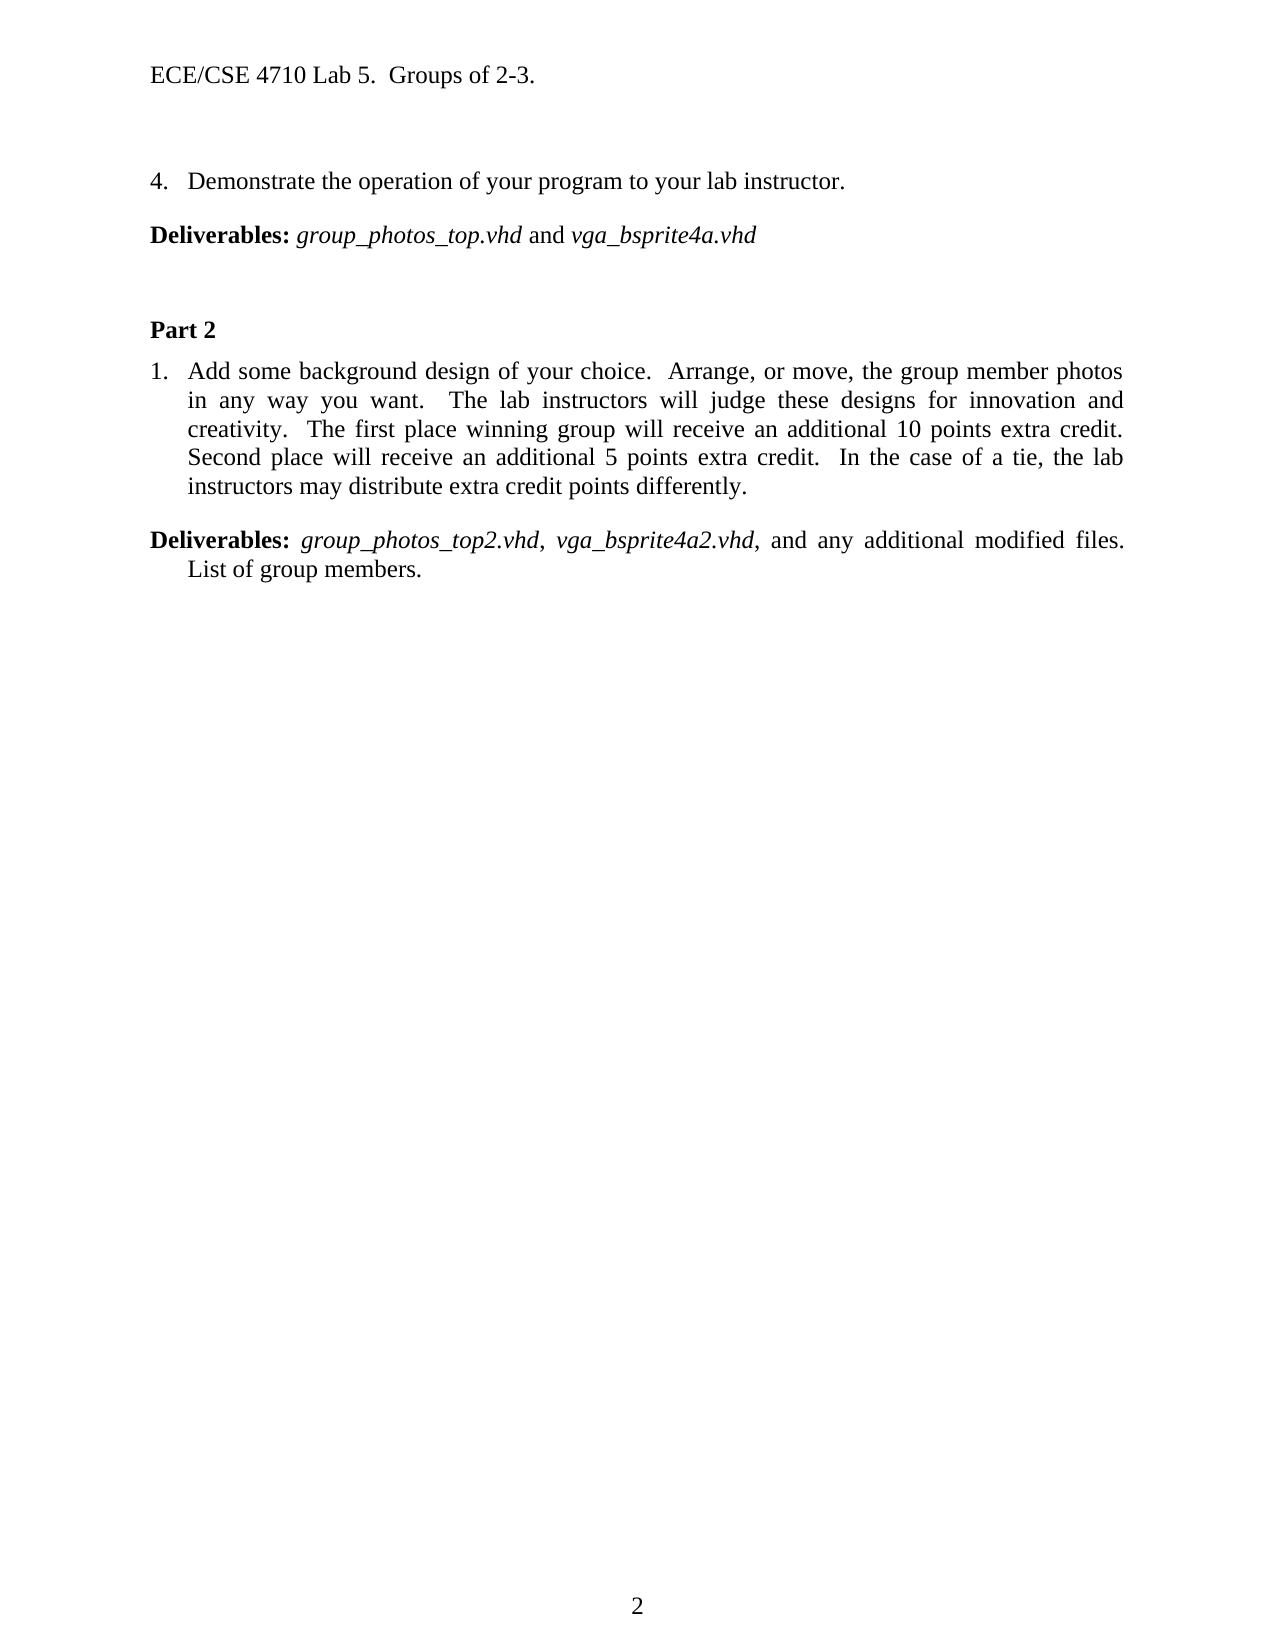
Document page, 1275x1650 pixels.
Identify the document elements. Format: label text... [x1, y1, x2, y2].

text Part 2 [150, 315, 1125, 344]
text 1. Add some background design of your choice. Arrange, or move, the group member photos in any way you want. The lab instructors will judge these designs for innovation and creativity. The first place winning group will receive an additional 10 points extra credit. Second place will receive an additional 5 points extra credit. In the case of a tie, the lab instructors may distribute extra credit points differently. [150, 356, 1125, 500]
text Deliverables: group_photos_top.vhd and vga_bsprite4a.vhd [150, 220, 1125, 249]
text Deliverables: group_photos_top2.vhd, vga_bsprite4a2.vhd, and any additional modified files. List of group members. [150, 525, 1125, 582]
text 4. Demonstrate the operation of your program to your lab instructor. [150, 166, 1125, 195]
